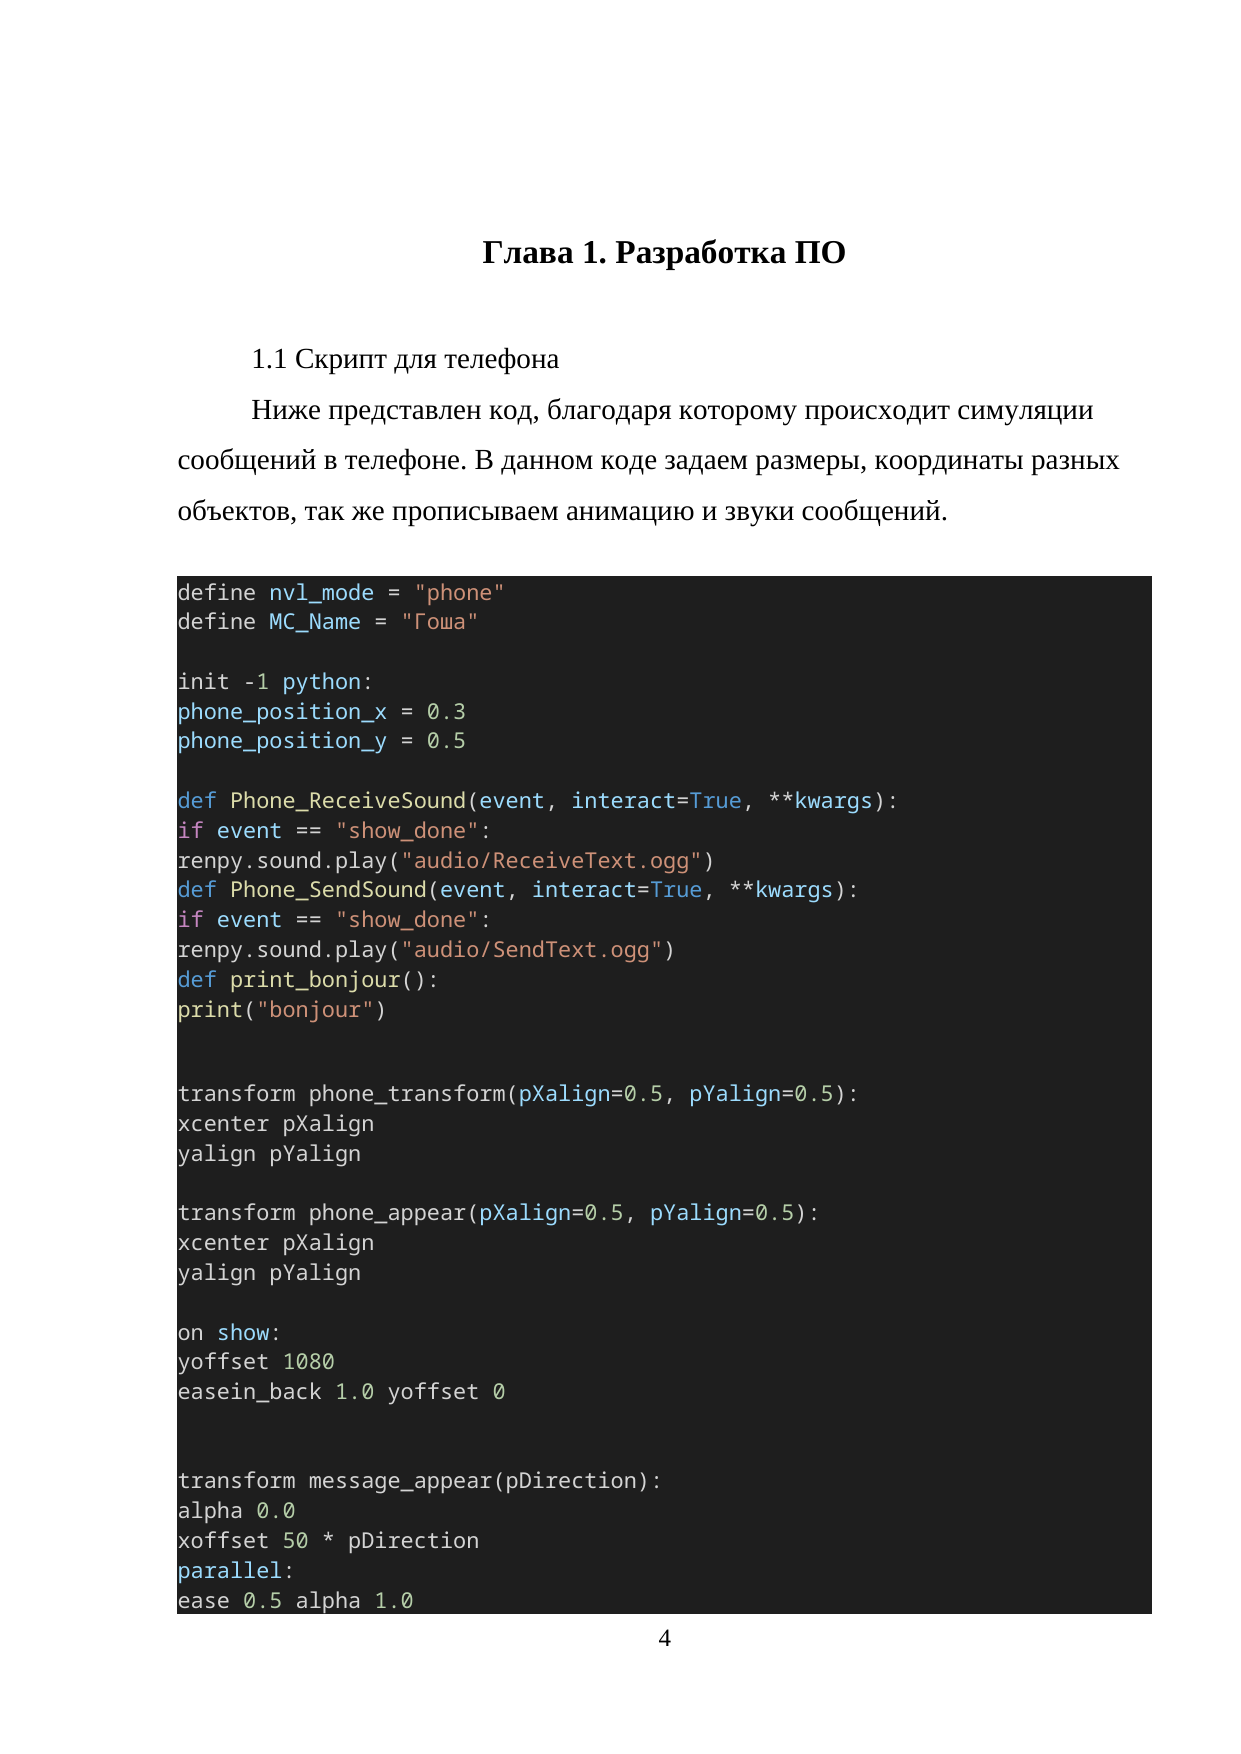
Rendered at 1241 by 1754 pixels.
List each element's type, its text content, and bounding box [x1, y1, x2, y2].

text transform phone_transform(pXalign=0.5, pYalign=0.5): [177, 1078, 1152, 1108]
text print("bonjour") [177, 993, 1152, 1023]
text def Phone_SendSound(event, interact=True, **kwargs): [177, 874, 1152, 904]
text Ниже представлен код, благодаря которому происходит симуляции сообщений в телефоне. В данном коде задаем размеры, координаты разных объектов, так же прописываем анимацию и звуки сообщений. [177, 392, 1152, 526]
text define MC_Name = "Гоша" [177, 606, 1152, 636]
text easein_back 1.0 yoffset 0 [177, 1376, 1152, 1406]
text yalign pYalign [177, 1138, 1152, 1167]
text if event == "show_done": [177, 815, 1152, 844]
text yalign pYalign [177, 1257, 1152, 1287]
text yoffset 1080 [177, 1346, 1152, 1376]
text phone_position_x = 0.3 [177, 696, 1152, 725]
text phone_position_y = 0.5 [177, 725, 1152, 755]
text on show: [177, 1316, 1152, 1346]
text ease 0.5 alpha 1.0 [177, 1584, 1152, 1614]
text transform phone_appear(pXalign=0.5, pYalign=0.5): [177, 1197, 1152, 1227]
text alpha 0.0 [177, 1495, 1152, 1525]
text xoffset 50 * pDirection [177, 1525, 1152, 1555]
text if event == "show_done": [177, 904, 1152, 934]
text renpy.sound.play("audio/ReceiveText.ogg") [177, 844, 1152, 874]
text init -1 python: [177, 666, 1152, 696]
text transform message_appear(pDirection): [177, 1465, 1152, 1495]
text xcenter pXalign [177, 1227, 1152, 1257]
text define nvl_mode = "phone" [177, 576, 1152, 606]
text def Phone_ReceiveSound(event, interact=True, **kwargs): [177, 785, 1152, 815]
text def print_bonjour(): [177, 964, 1152, 993]
subtitle Глава 1. Разработка ПО [177, 232, 1152, 270]
text xcenter pXalign [177, 1108, 1152, 1138]
text renpy.sound.play("audio/SendText.ogg") [177, 934, 1152, 964]
subtitle 1.1 Скрипт для телефона [177, 342, 1152, 375]
text parallel: [177, 1555, 1152, 1584]
